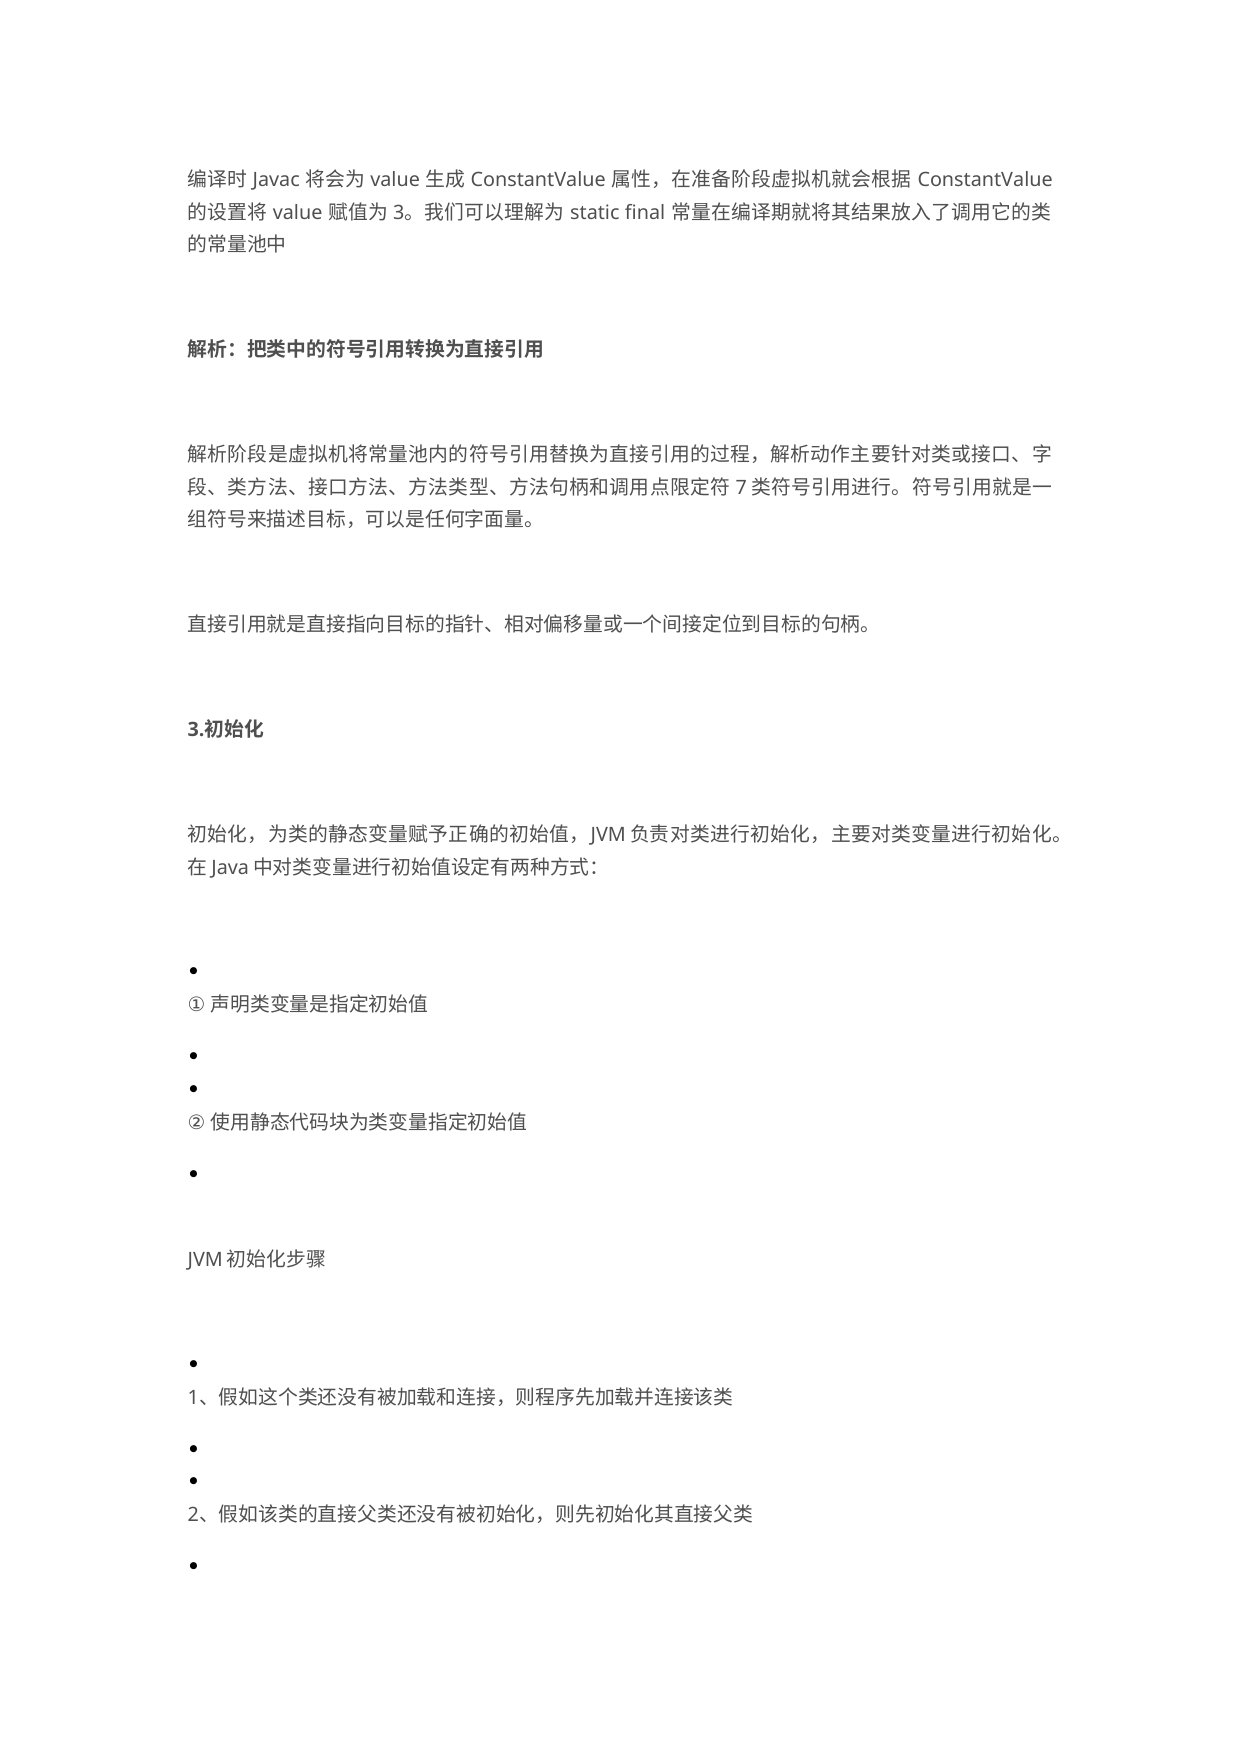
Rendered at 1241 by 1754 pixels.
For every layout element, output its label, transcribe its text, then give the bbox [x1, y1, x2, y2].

text JVM初始化步骤 [187, 1242, 1053, 1274]
text ① 声明类变量是指定初始值 [187, 987, 1053, 1019]
text 编译时 Javac 将会为 value 生成 ConstantValue 属性，在准备阶段虚拟机就会根据 ConstantValue 的设置将 value 赋值为 3。我们可以理解为 static final 常量在编译期就将其结果放入了调用它的类的常量池中 [187, 162, 1053, 259]
text 直接引用就是直接指向目标的指针、相对偏移量或一个间接定位到目标的句柄。 [187, 607, 1053, 639]
text 解析：把类中的符号引用转换为直接引用 [187, 332, 1053, 364]
text 初始化，为类的静态变量赋予正确的初始值，JVM负责对类进行初始化，主要对类变量进行初始化。在Java中对类变量进行初始值设定有两种方式： [187, 817, 1053, 882]
text 解析阶段是虚拟机将常量池内的符号引用替换为直接引用的过程，解析动作主要针对类或接口、字段、类方法、接口方法、方法类型、方法句柄和调用点限定符7类符号引用进行。符号引用就是一组符号来描述目标，可以是任何字面量。 [187, 437, 1053, 534]
text 2、假如该类的直接父类还没有被初始化，则先初始化其直接父类 [187, 1497, 1053, 1529]
text 3.初始化 [187, 712, 1053, 744]
text 1、假如这个类还没有被加载和连接，则程序先加载并连接该类 [187, 1379, 1053, 1412]
text ② 使用静态代码块为类变量指定初始值 [187, 1104, 1053, 1137]
